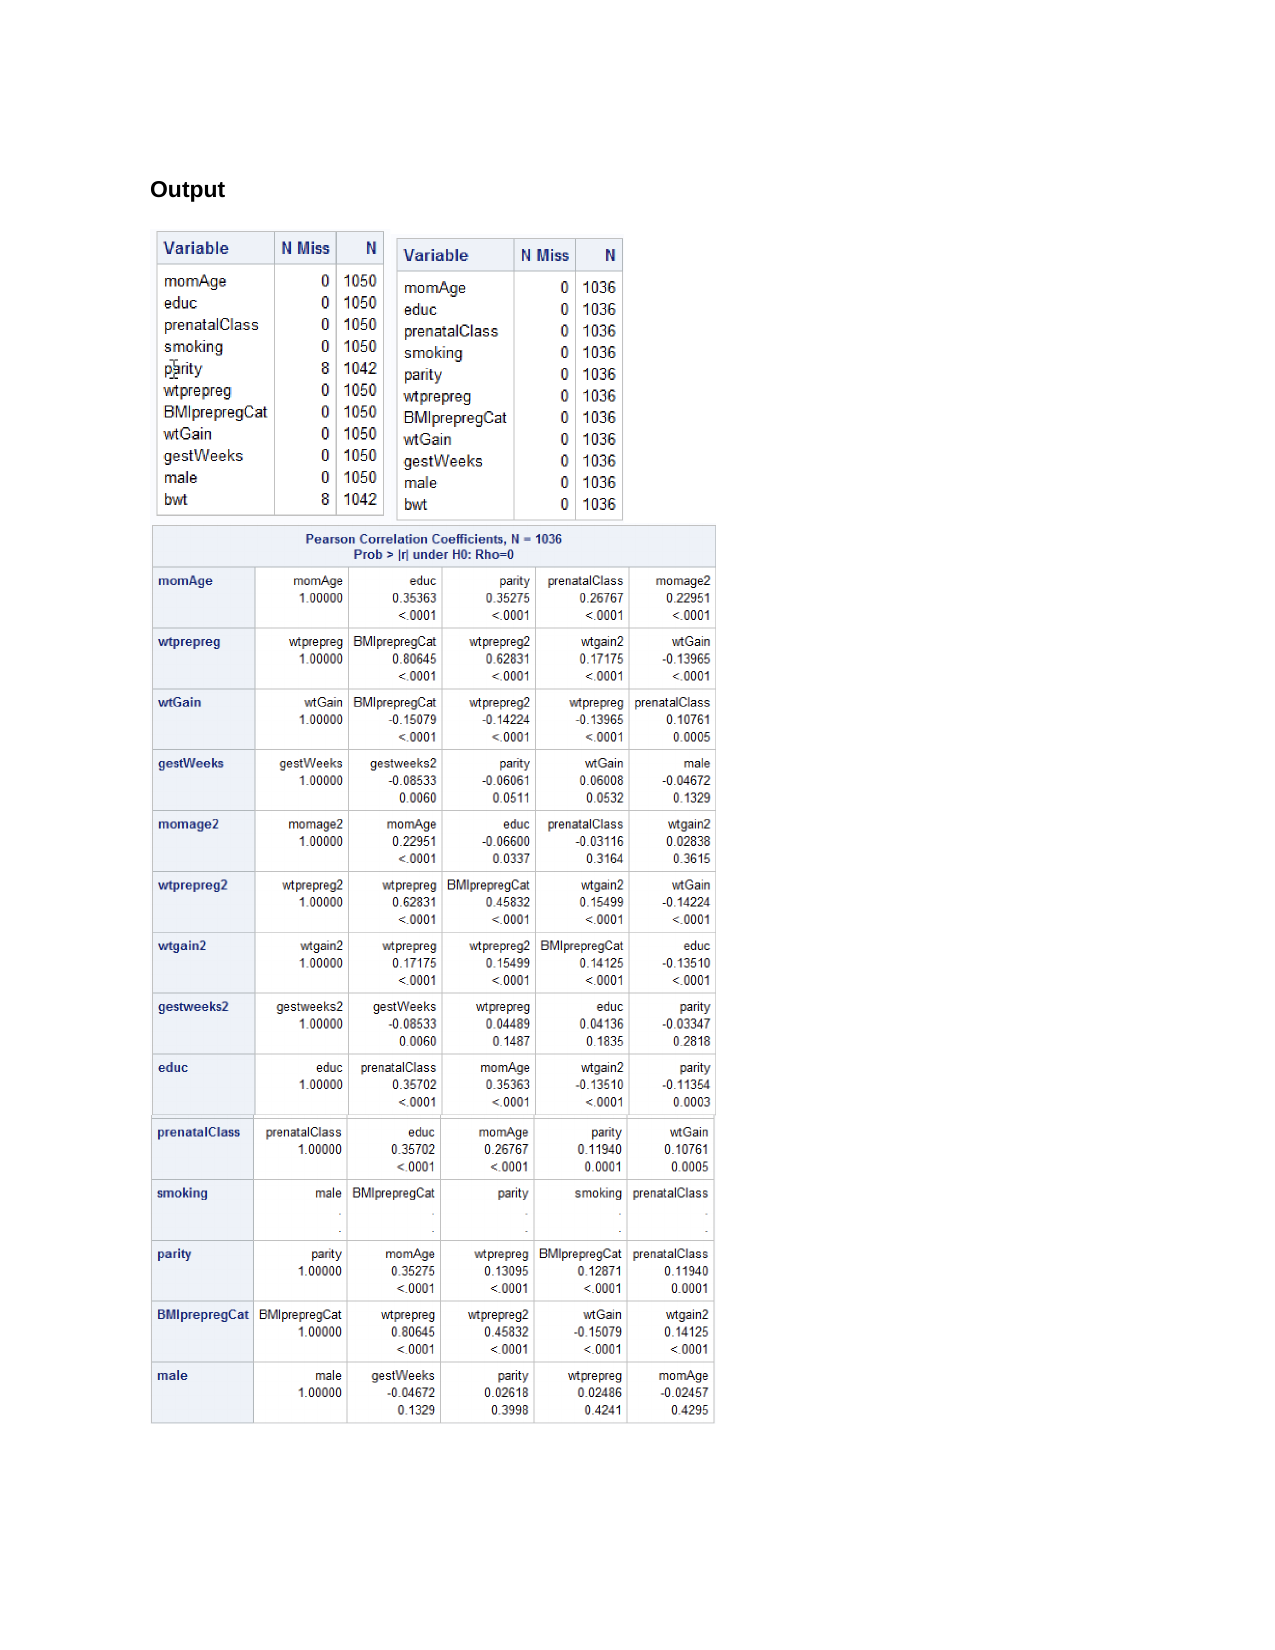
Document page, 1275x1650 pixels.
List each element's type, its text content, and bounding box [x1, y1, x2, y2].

text Output [150, 176, 1125, 203]
picture [150, 229, 716, 1424]
